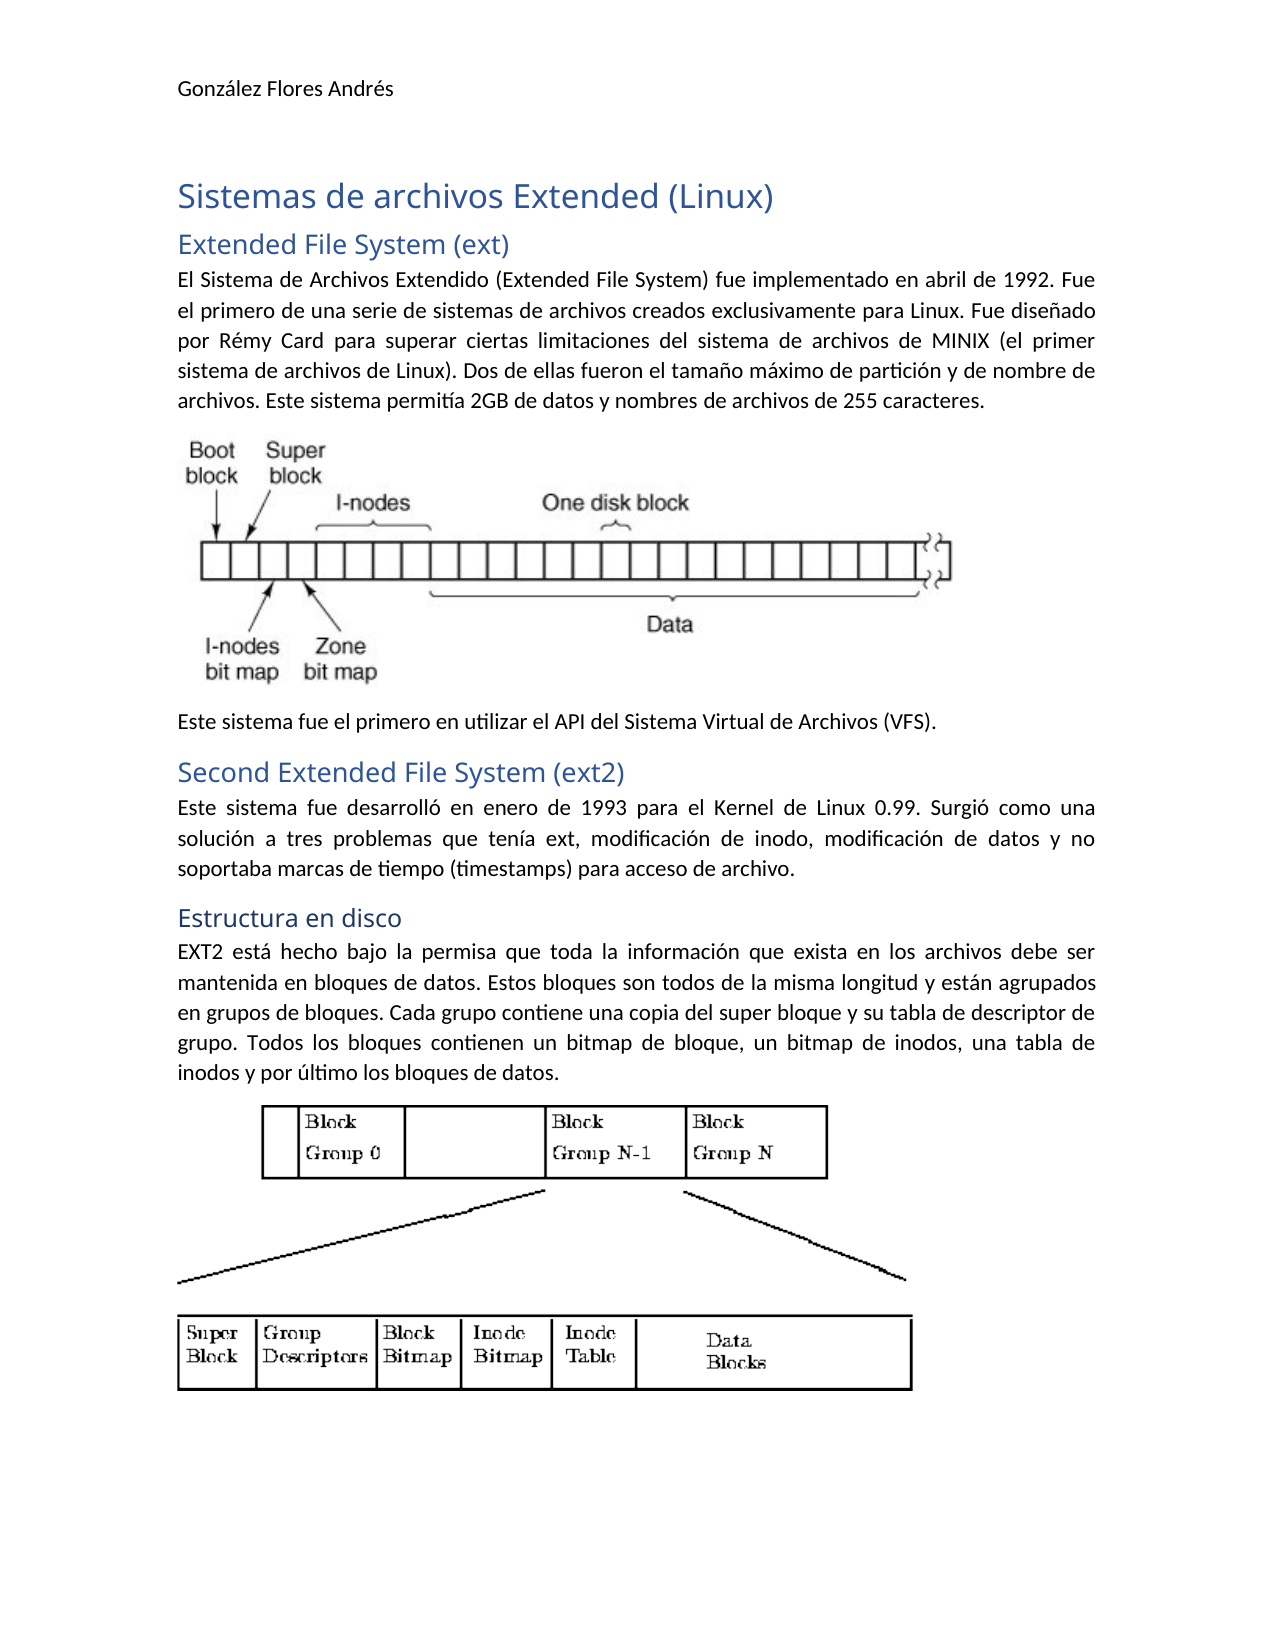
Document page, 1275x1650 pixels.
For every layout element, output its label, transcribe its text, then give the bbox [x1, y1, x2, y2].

subtitle Sistemas de archivos Extended (Linux) [177, 173, 1098, 218]
picture [177, 433, 959, 688]
subtitle Second Extended File System (ext2) [177, 754, 1098, 791]
text Este sistema fue desarrolló en enero de 1993 para el Kernel de Linux 0.99. Surgió como una solución a tres problemas que tenía ext, modificación de inodo, modificación de datos y no soportaba marcas de tiempo (timestamps) para acceso de archivo. [177, 793, 1098, 882]
text Este sistema fue el primero en utilizar el API del Sistema Virtual de Archivos (VFS). [177, 707, 1098, 735]
text EXT2 está hecho bajo la permisa que toda la información que exista en los archivos debe ser mantenida en bloques de datos. Estos bloques son todos de la misma longitud y están agrupados en grupos de bloques. Cada grupo contiene una copia del super bloque y su tabla de descriptor de grupo. Todos los bloques contienen un bitmap de bloque, un bitmap de inodos, una tabla de inodos y por último los bloques de datos. [177, 937, 1098, 1086]
subtitle Estructura en disco [177, 901, 1098, 935]
picture [177, 1105, 913, 1391]
subtitle Extended File System (ext) [177, 226, 1098, 263]
text El Sistema de Archivos Extendido (Extended File System) fue implementado en abril de 1992. Fue el primero de una serie de sistemas de archivos creados exclusivamente para Linux. Fue diseñado por Rémy Card para superar ciertas limitaciones del sistema de archivos de MINIX (el primer sistema de archivos de Linux). Dos de ellas fueron el tamaño máximo de partición y de nombre de archivos. Este sistema permitía 2GB de datos y nombres de archivos de 255 caracteres. [177, 266, 1098, 414]
